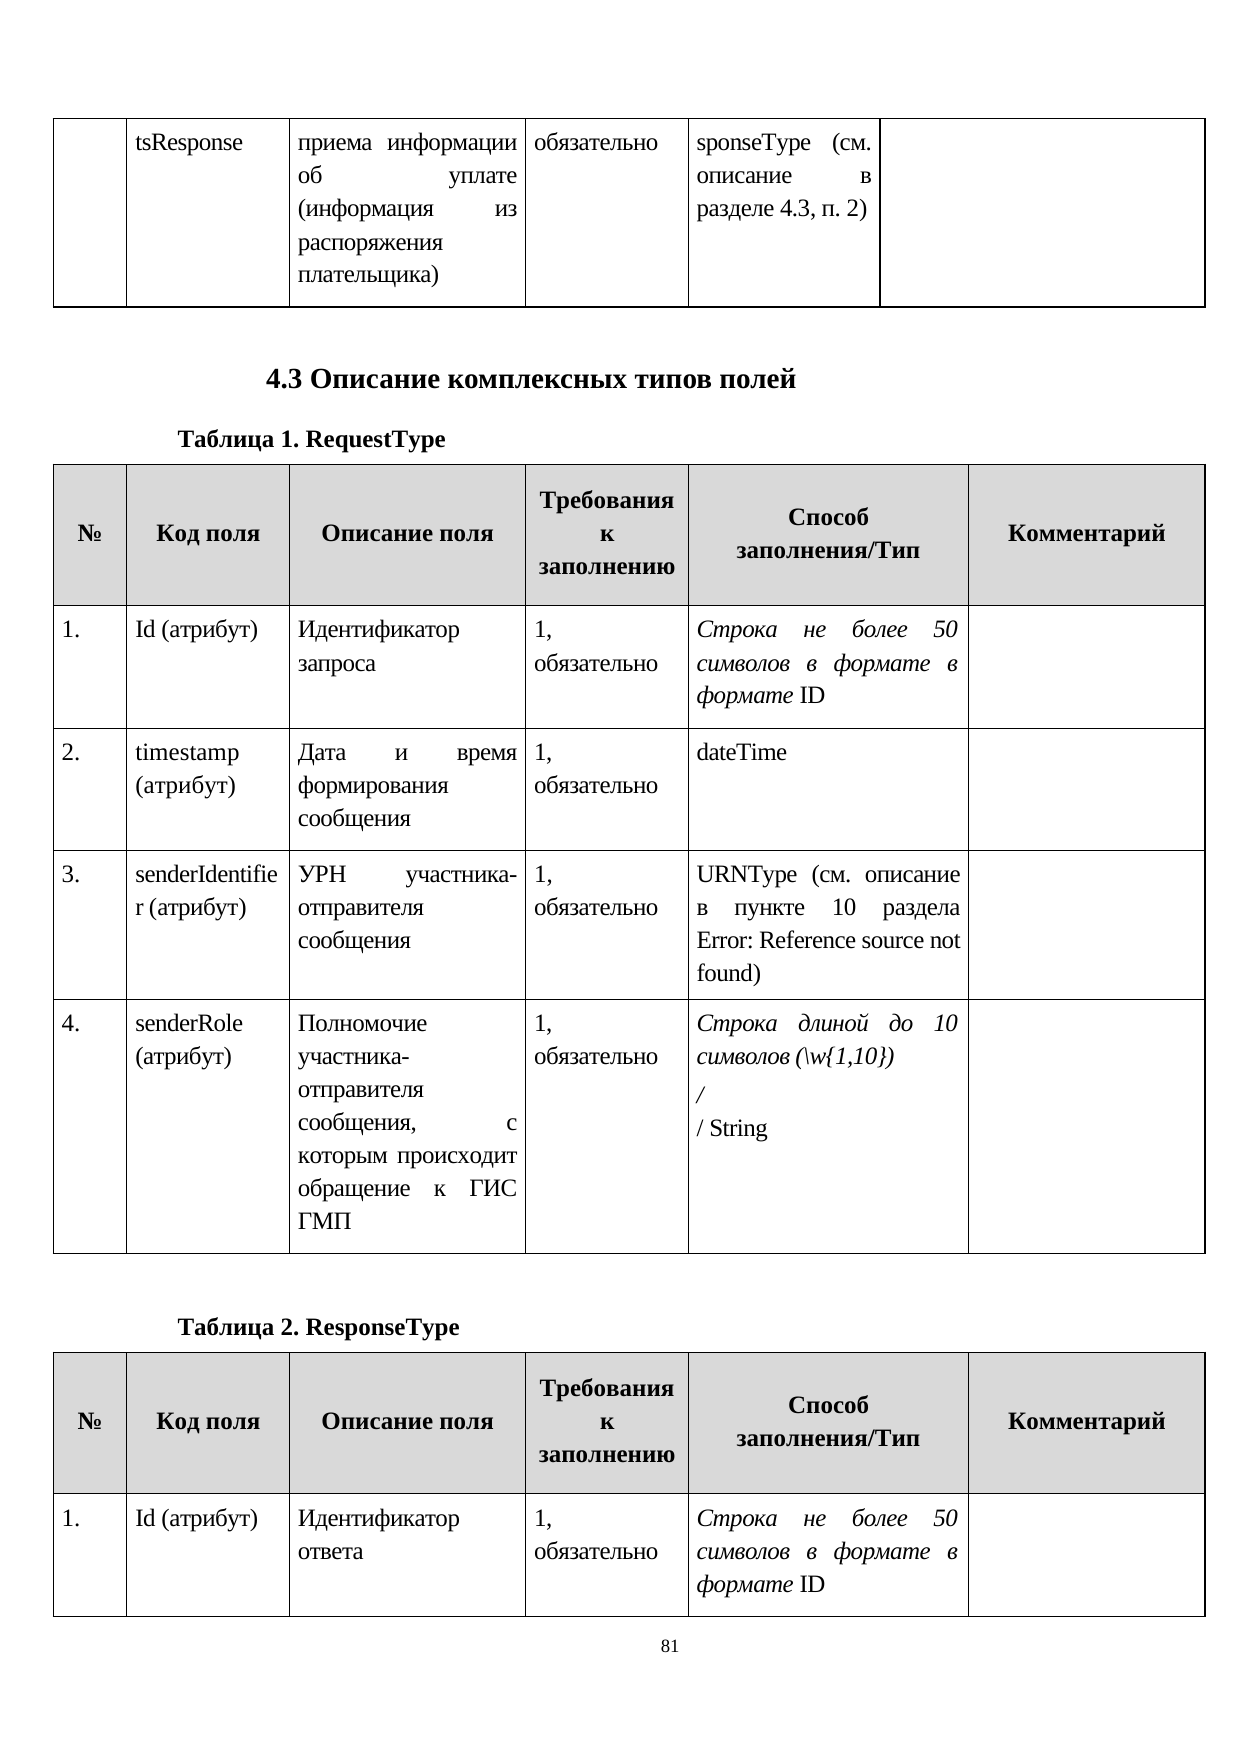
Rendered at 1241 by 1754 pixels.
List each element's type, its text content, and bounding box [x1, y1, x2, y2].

table_cell [54, 1494, 126, 1616]
table_header Описание поля [290, 1353, 525, 1493]
table_cell timestamp (атрибут) [127, 729, 289, 850]
table_cell [969, 1000, 1204, 1253]
table_cell [969, 1494, 1204, 1616]
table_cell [689, 1494, 968, 1616]
table_cell УРН участника-отправителя сообщения [290, 851, 525, 999]
table_cell 1, обязательно [526, 851, 688, 999]
table_header Требования к заполнению [526, 1353, 688, 1493]
table_header Код поля [127, 465, 289, 605]
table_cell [689, 119, 879, 306]
table_cell 1, обязательно [526, 1494, 688, 1616]
table_header Код поля [127, 1353, 289, 1493]
table_cell [54, 1000, 126, 1253]
text Таблица 2. ResponseType [177, 1312, 1162, 1341]
table_cell senderRole (атрибут) [127, 1000, 289, 1253]
table_cell 1. [54, 119, 126, 306]
table_cell Идентификатор запроса [290, 606, 525, 727]
table_cell [54, 729, 126, 850]
table_cell Id (атрибут) [127, 1494, 289, 1616]
table_cell Идентификатор ответа [290, 1494, 525, 1616]
table_header Способ заполнения/Тип [689, 465, 968, 605]
table_cell dateTime [689, 729, 968, 850]
table_cell Id (атрибут) [127, 606, 289, 727]
table_header № [54, 465, 126, 605]
table_cell [969, 851, 1204, 999]
table_cell [54, 606, 126, 727]
table_cell 1, обязательно [526, 1000, 688, 1253]
table_header № [54, 1353, 126, 1493]
table_cell 1, обязательно [526, 729, 688, 850]
text Таблица 1. RequestType [177, 424, 1162, 453]
table_cell [54, 851, 126, 999]
table_cell URNType (см. описание в пункте 10 раздела 0) [689, 851, 968, 999]
table_cell Полномочие участника-отправителя сообщения, с которым происходит обращение к ГИС ГМП [290, 1000, 525, 1253]
table_header Комментарий [969, 1353, 1204, 1493]
text Описание комплексных типов полей [177, 361, 1162, 395]
table_cell [969, 729, 1204, 850]
table_cell [969, 606, 1204, 727]
table_cell Строка длиной до 10 символов (\w{1,10}) / / String [689, 1000, 968, 1253]
table_cell Строка не более 50 символов в формате в формате ID [689, 606, 968, 727]
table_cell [290, 119, 525, 306]
table_cell [881, 119, 1204, 306]
table_header Описание поля [290, 465, 525, 605]
table_header Способ заполнения/Тип [689, 1353, 968, 1493]
table_header Требования к заполнению [526, 465, 688, 605]
table_cell 1, обязательно [526, 606, 688, 727]
table_cell Дата и время формирования сообщения [290, 729, 525, 850]
table_cell senderIdentifier (атрибут) [127, 851, 289, 999]
table_cell 1, обязательно [526, 119, 688, 306]
table_header Комментарий [969, 465, 1204, 605]
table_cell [127, 119, 289, 306]
